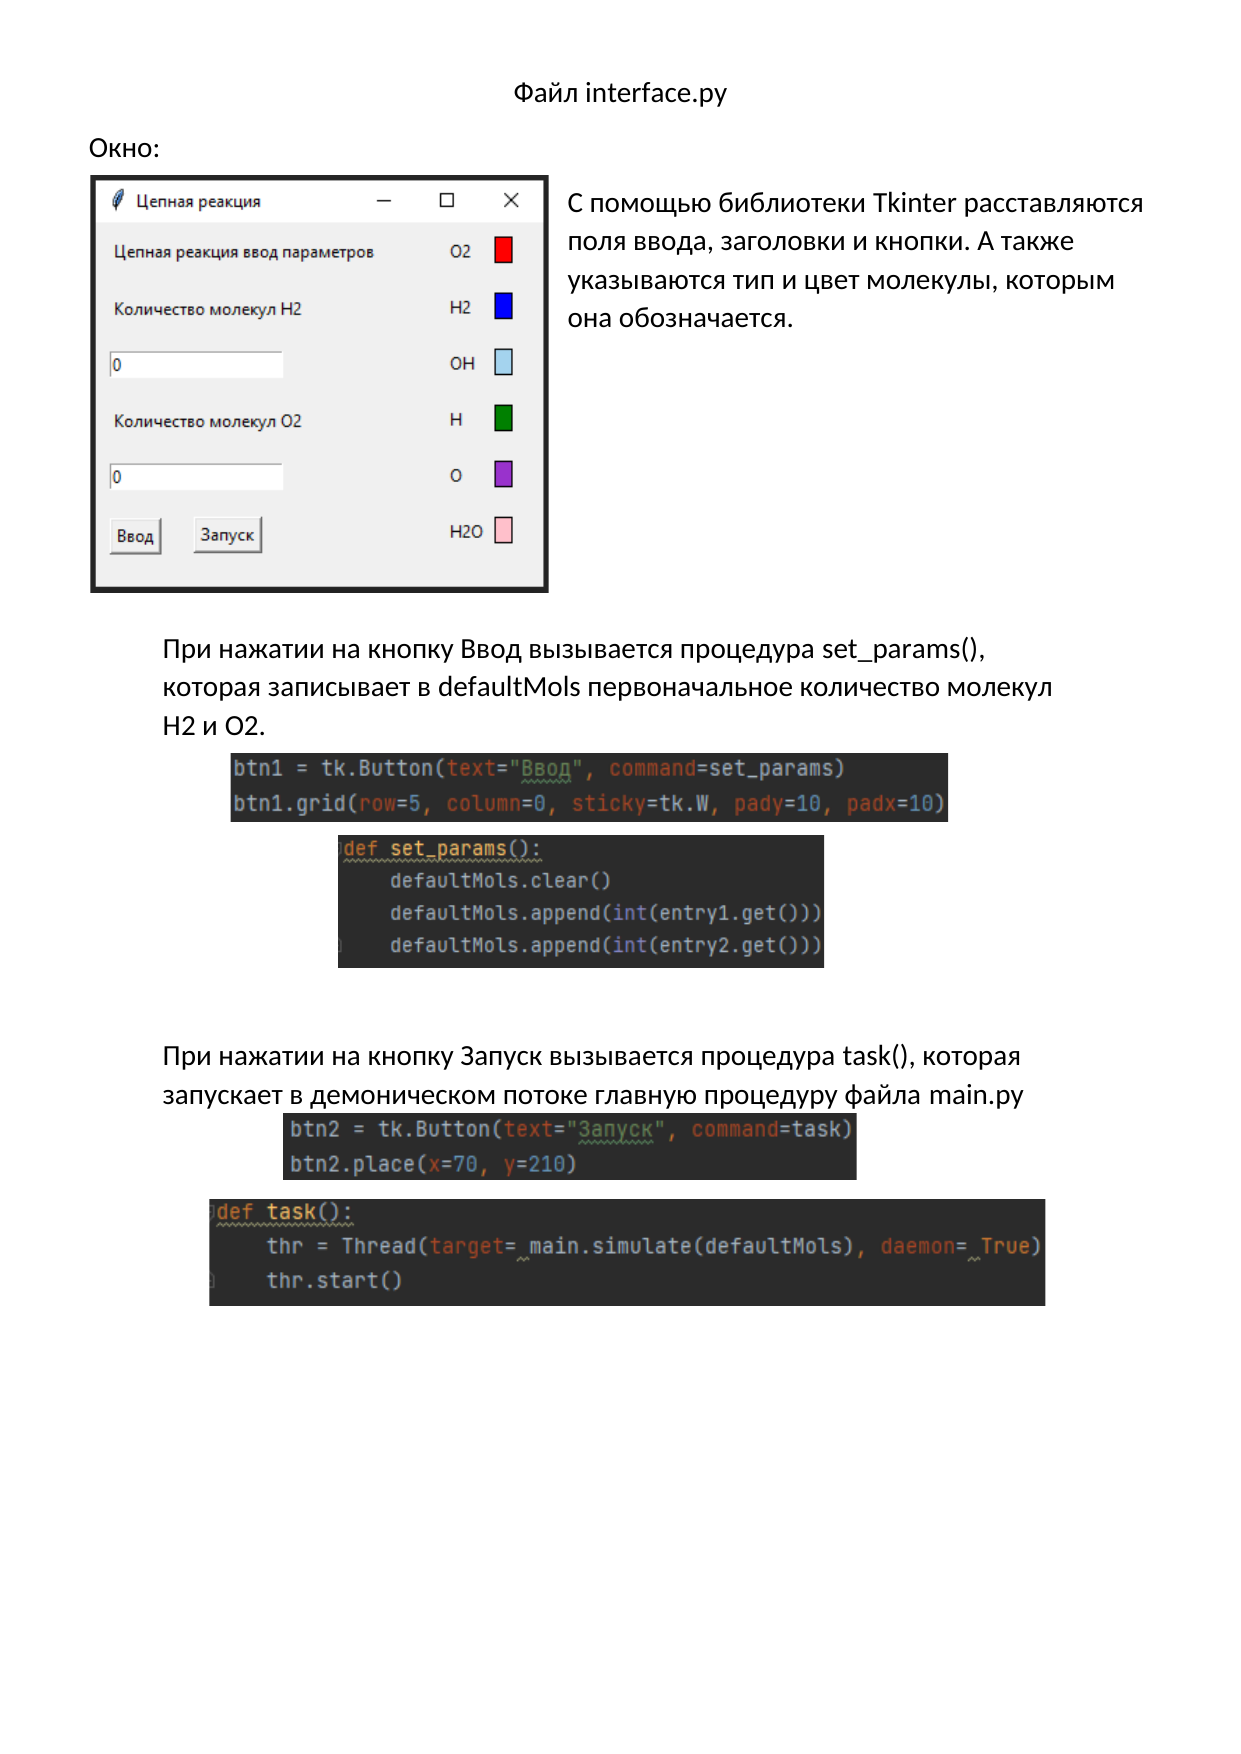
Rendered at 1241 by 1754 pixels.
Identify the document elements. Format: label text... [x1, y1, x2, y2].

picture [229, 753, 947, 822]
picture [89, 175, 548, 591]
picture [336, 835, 824, 966]
text Окно: [89, 129, 1152, 164]
picture [207, 1199, 1044, 1306]
picture [281, 1113, 855, 1179]
text При нажатии на кнопку Ввод вызывается процедура set_params(), которая записывает в defaultMols первоначальное количество молекул H2 и O2. [162, 630, 1078, 742]
text Файл interface.py [89, 74, 1152, 109]
text С помощью библиотеки Tkinter расставляются поля ввода, заголовки и кнопки. А также указываются тип и цвет молекулы, которым она обозначается. [548, 184, 1152, 335]
text При нажатии на кнопку Запуск вызывается процедура task(), которая запускает в демоническом потоке главную процедуру файла main.py [162, 1037, 1078, 1112]
